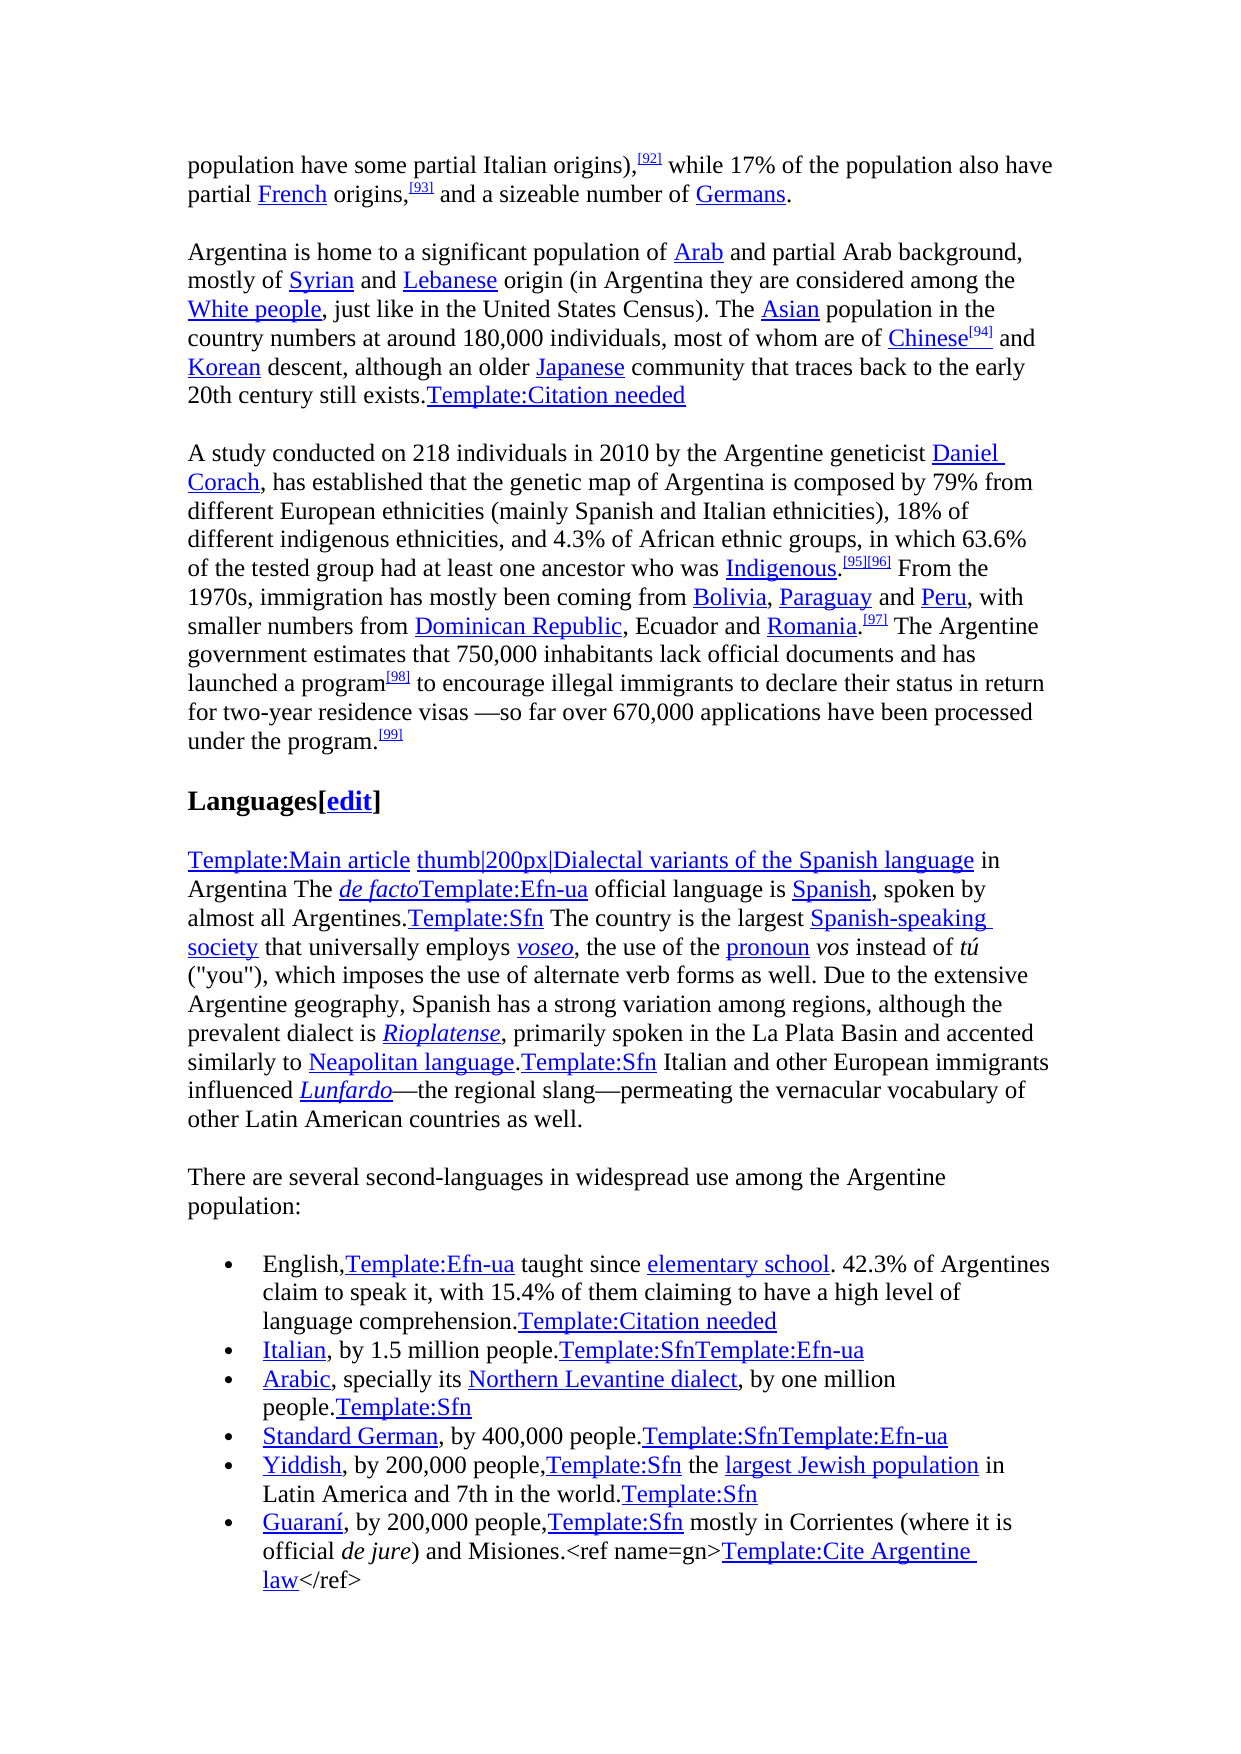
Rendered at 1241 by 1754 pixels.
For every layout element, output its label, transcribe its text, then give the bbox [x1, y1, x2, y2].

subtitle Languages[edit] [187, 784, 1053, 816]
text There are several second-languages in widespread use among the Argentine population: [187, 1162, 1053, 1219]
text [187, 150, 1053, 207]
list Guaraní, by 200,000 people,Template:Sfn mostly in Corrientes (where it is official de jure) and Misiones.<ref name=gn>Template:Cite Argentine law</ref> [225, 1507, 1053, 1594]
list Italian, by 1.5 million people.Template:SfnTemplate:Efn-ua [225, 1335, 1053, 1364]
list Arabic, specially its Northern Levantine dialect, by one million people.Template:Sfn [225, 1364, 1053, 1421]
text Template:Main article thumb|200px|Dialectal variants of the Spanish language in Argentina The de factoTemplate:Efn-ua official language is Spanish, spoken by almost all Argentines.Template:Sfn The country is the largest Spanish-speaking society that universally employs voseo, the use of the pronoun vos instead of tú ("you"), which imposes the use of alternate verb forms as well. Due to the extensive Argentine geography, Spanish has a strong variation among regions, although the prevalent dialect is Rioplatense, primarily spoken in the La Plata Basin and accented similarly to Neapolitan language.Template:Sfn Italian and other European immigrants influenced Lunfardo—the regional slang—permeating the vernacular vocabulary of other Latin American countries as well. [187, 845, 1053, 1133]
text Argentina is home to a significant population of Arab and partial Arab background, mostly of Syrian and Lebanese origin (in Argentina they are considered among the White people, just like in the United States Census). The Asian population in the country numbers at around 180,000 individuals, most of whom are of Chinese[94] and Korean descent, although an older Japanese community that traces back to the early 20th century still exists.Template:Citation needed [187, 237, 1053, 409]
list Standard German, by 400,000 people.Template:SfnTemplate:Efn-ua [225, 1421, 1053, 1450]
list English,Template:Efn-ua taught since elementary school. 42.3% of Argentines claim to speak it, with 15.4% of them claiming to have a high level of language comprehension.Template:Citation needed [225, 1249, 1053, 1335]
text A study conducted on 218 individuals in 2010 by the Argentine geneticist Daniel Corach, has established that the genetic map of Argentina is composed by 79% from different European ethnicities (mainly Spanish and Italian ethnicities), 18% of different indigenous ethnicities, and 4.3% of African ethnic groups, in which 63.6% of the tested group had at least one ancestor who was Indigenous.[95][96] From the 1970s, immigration has mostly been coming from Bolivia, Paraguay and Peru, with smaller numbers from Dominican Republic, Ecuador and Romania.[97] The Argentine government estimates that 750,000 inhabitants lack official documents and has launched a program[98] to encourage illegal immigrants to declare their status in return for two-year residence visas —so far over 670,000 applications have been processed under the program.[99] [187, 438, 1053, 754]
list Yiddish, by 200,000 people,Template:Sfn the largest Jewish population in Latin America and 7th in the world.Template:Sfn [225, 1450, 1053, 1507]
